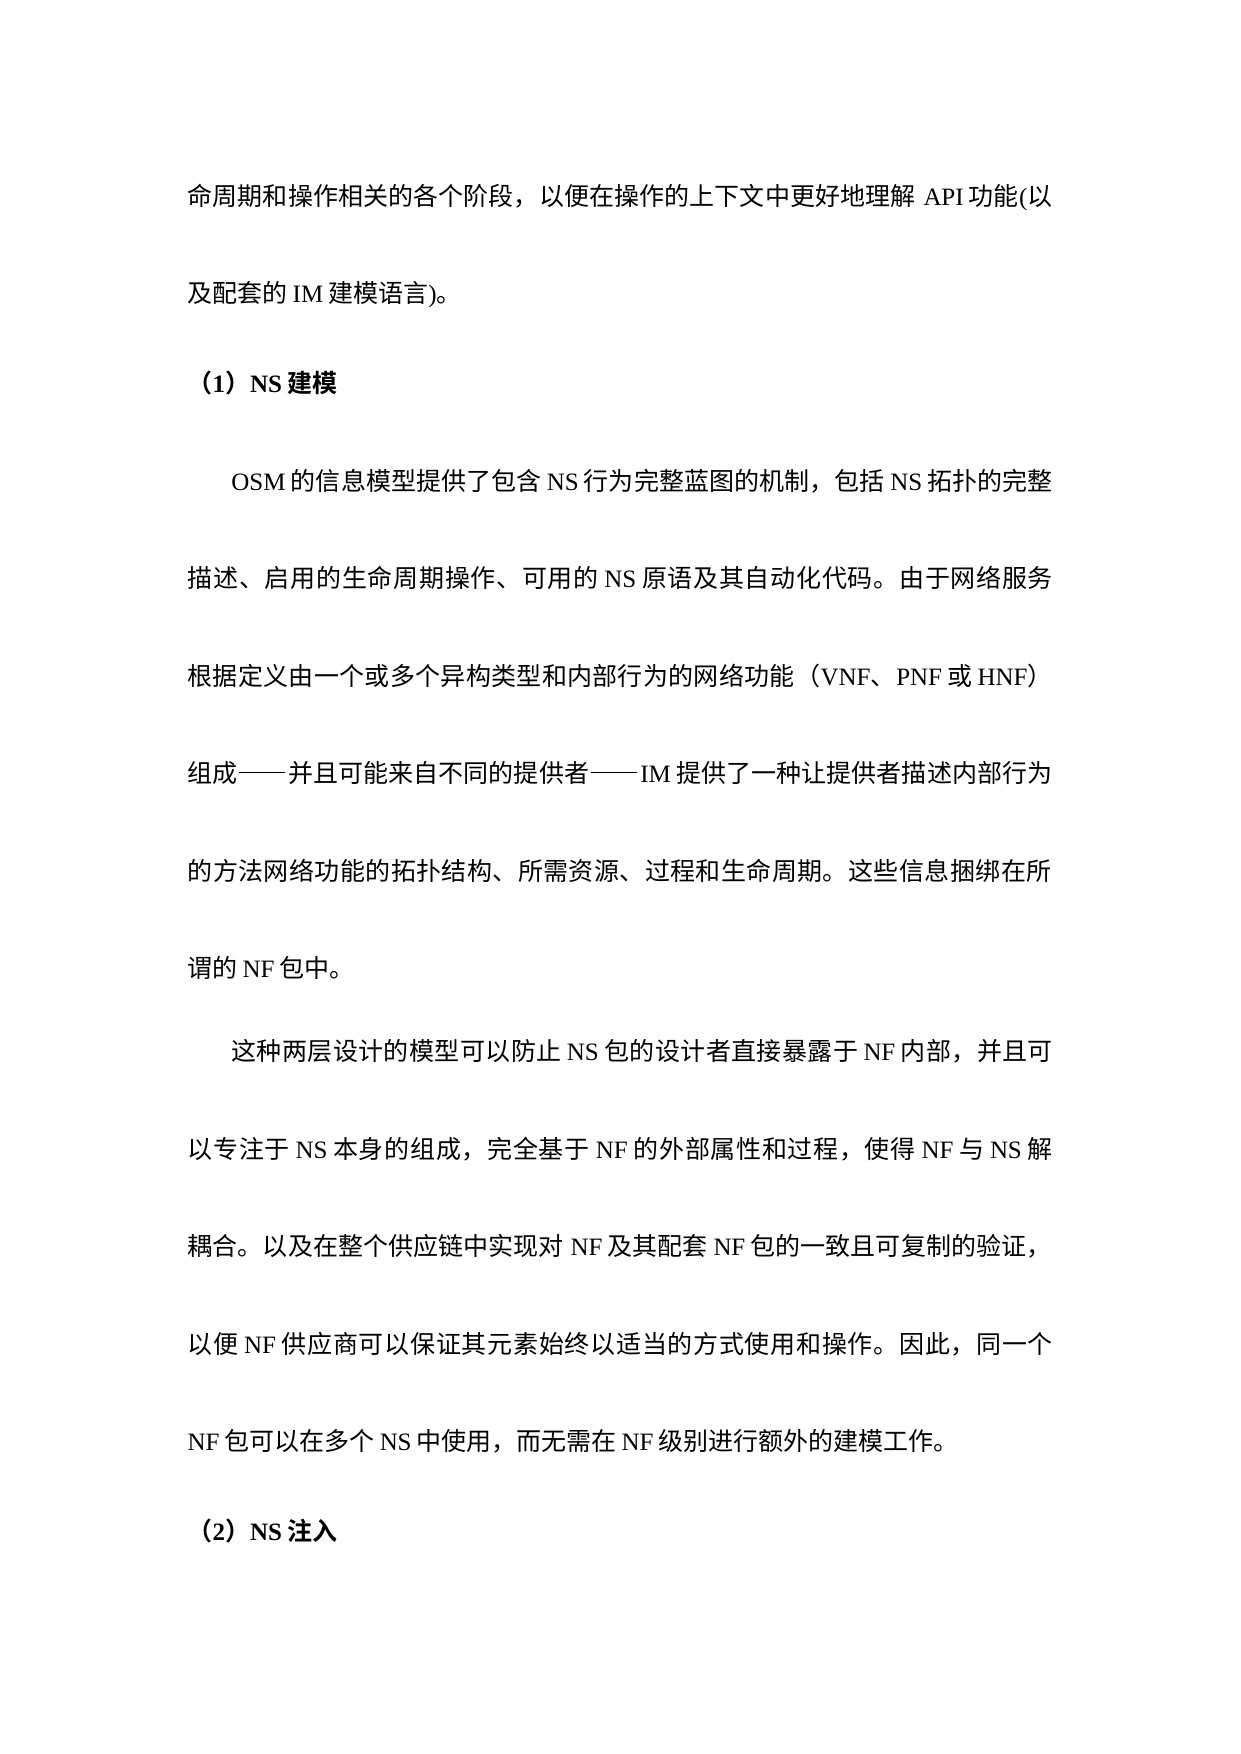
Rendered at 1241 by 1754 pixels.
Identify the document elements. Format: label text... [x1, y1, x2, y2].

text OSM的信息模型提供了包含NS行为完整蓝图的机制，包括NS拓扑的完整描述、启用的生命周期操作、可用的NS原语及其自动化代码。由于网络服务根据定义由一个或多个异构类型和内部行为的网络功能（VNF、PNF或HNF）组成——并且可能来自不同的提供者——IM提供了一种让提供者描述内部行为的方法网络功能的拓扑结构、所需资源、过程和生命周期。这些信息捆绑在所谓的NF包中。 [187, 447, 1053, 999]
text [187, 162, 1053, 324]
subtitle （2）NS注入 [187, 1497, 1053, 1562]
text 这种两层设计的模型可以防止NS包的设计者直接暴露于NF内部，并且可以专注于NS本身的组成，完全基于NF的外部属性和过程，使得NF与NS解耦合。以及在整个供应链中实现对NF及其配套NF包的一致且可复制的验证，以便NF供应商可以保证其元素始终以适当的方式使用和操作。因此，同一个NF包可以在多个NS中使用，而无需在NF级别进行额外的建模工作。 [187, 1017, 1053, 1472]
subtitle （1）NS建模 [187, 349, 1053, 414]
